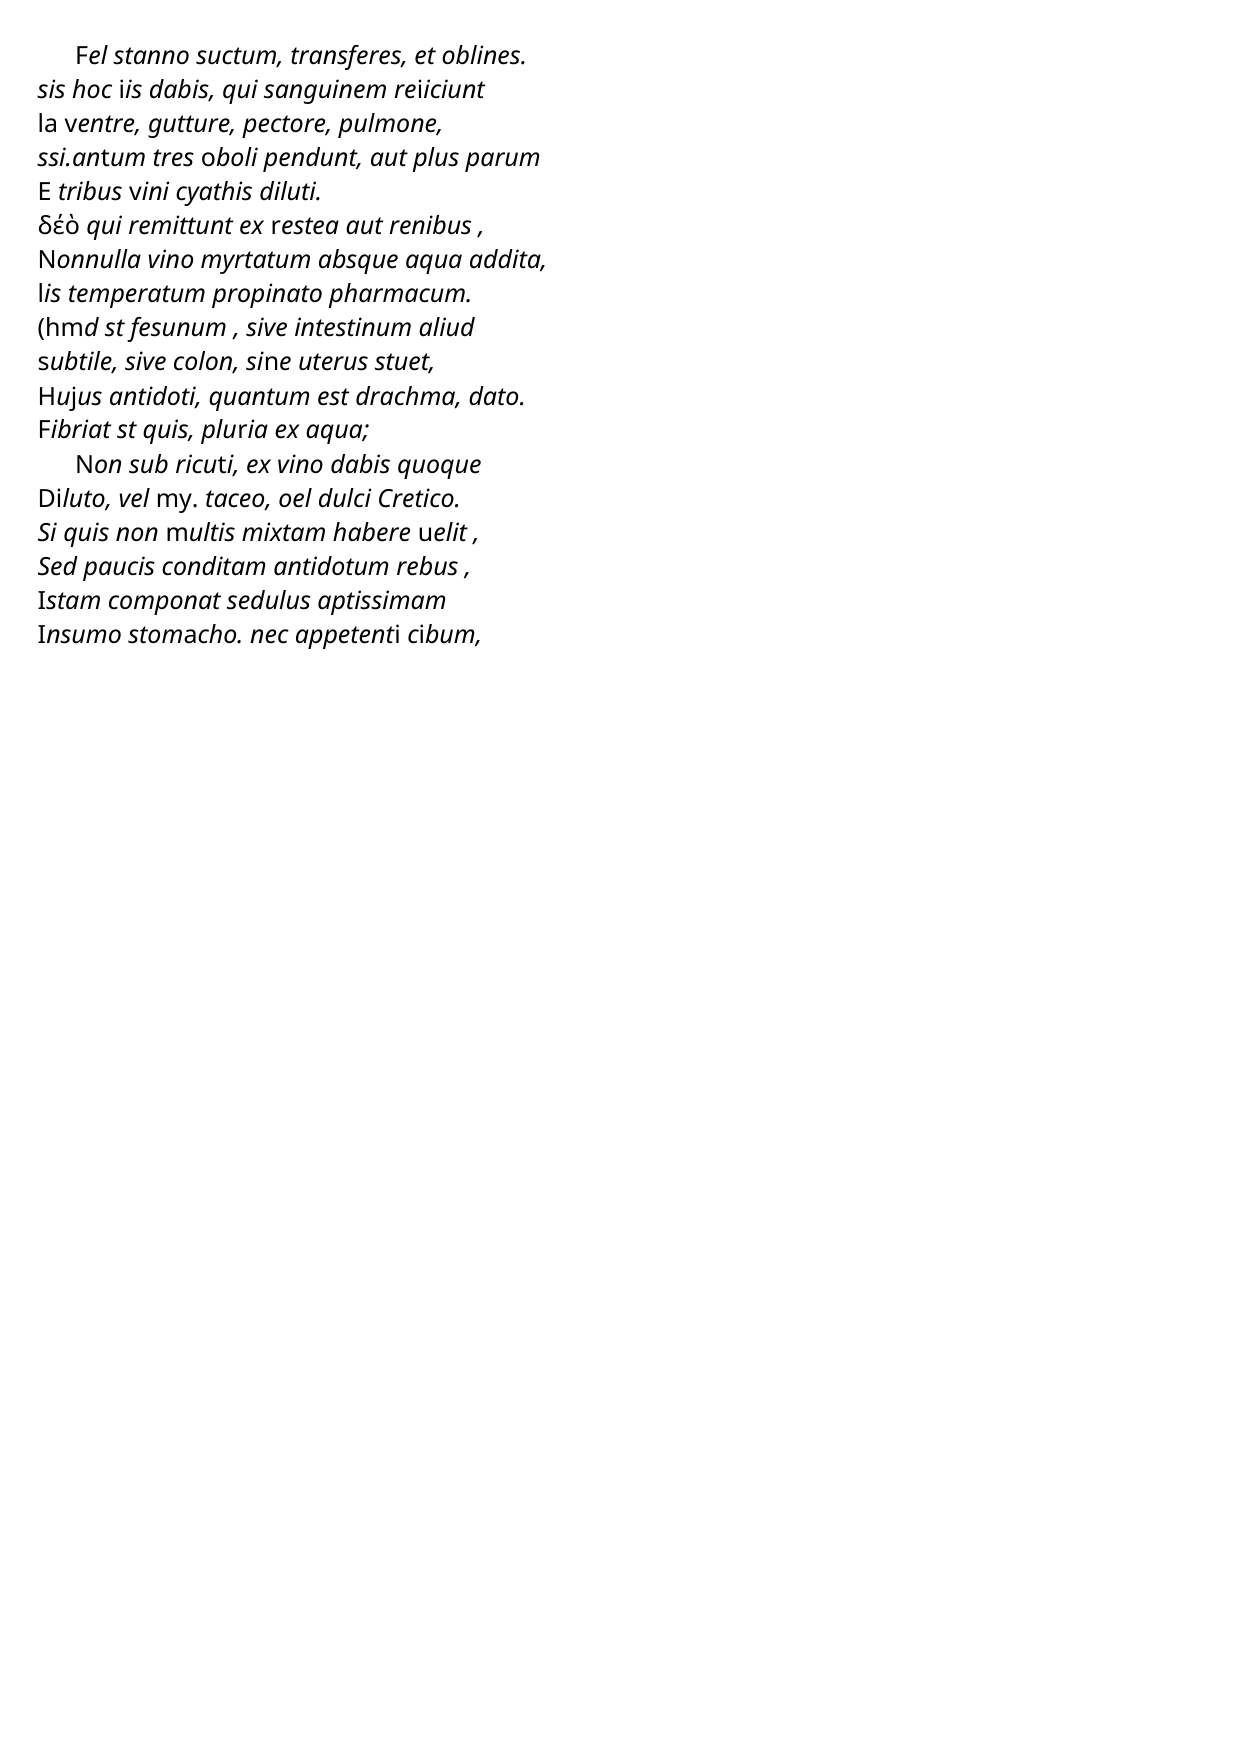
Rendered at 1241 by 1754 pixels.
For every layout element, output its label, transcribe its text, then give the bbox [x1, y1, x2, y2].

text Fel stanno suctum, transferes, et oblines. sis hoc iis dabis, qui sanguinem reiiciunt la ventre, gutture, pectore, pulmone, ssi.antum tres oboli pendunt, aut plus parum E tribus vini cyathis diluti. δέὸ qui remittunt ex restea aut renibus , Nonnulla vino myrtatum absque aqua addita, lis temperatum propinato pharmacum. (hmd st fesunum , sive intestinum aliud subtile, sive colon, sine uterus stuet, Hujus antidoti, quantum est drachma, dato. Fibriat st quis, pluria ex aqua; [37, 37, 1203, 446]
text Non sub ricuti, ex vino dabis quoque Diluto, vel my. taceo, oel dulci Cretico. Si quis non multis mixtam habere uelit , Sed paucis conditam antidotum rebus , Istam componat sedulus aptissimam Insumo stomacho. nec appetenti cibum, [37, 446, 1203, 651]
